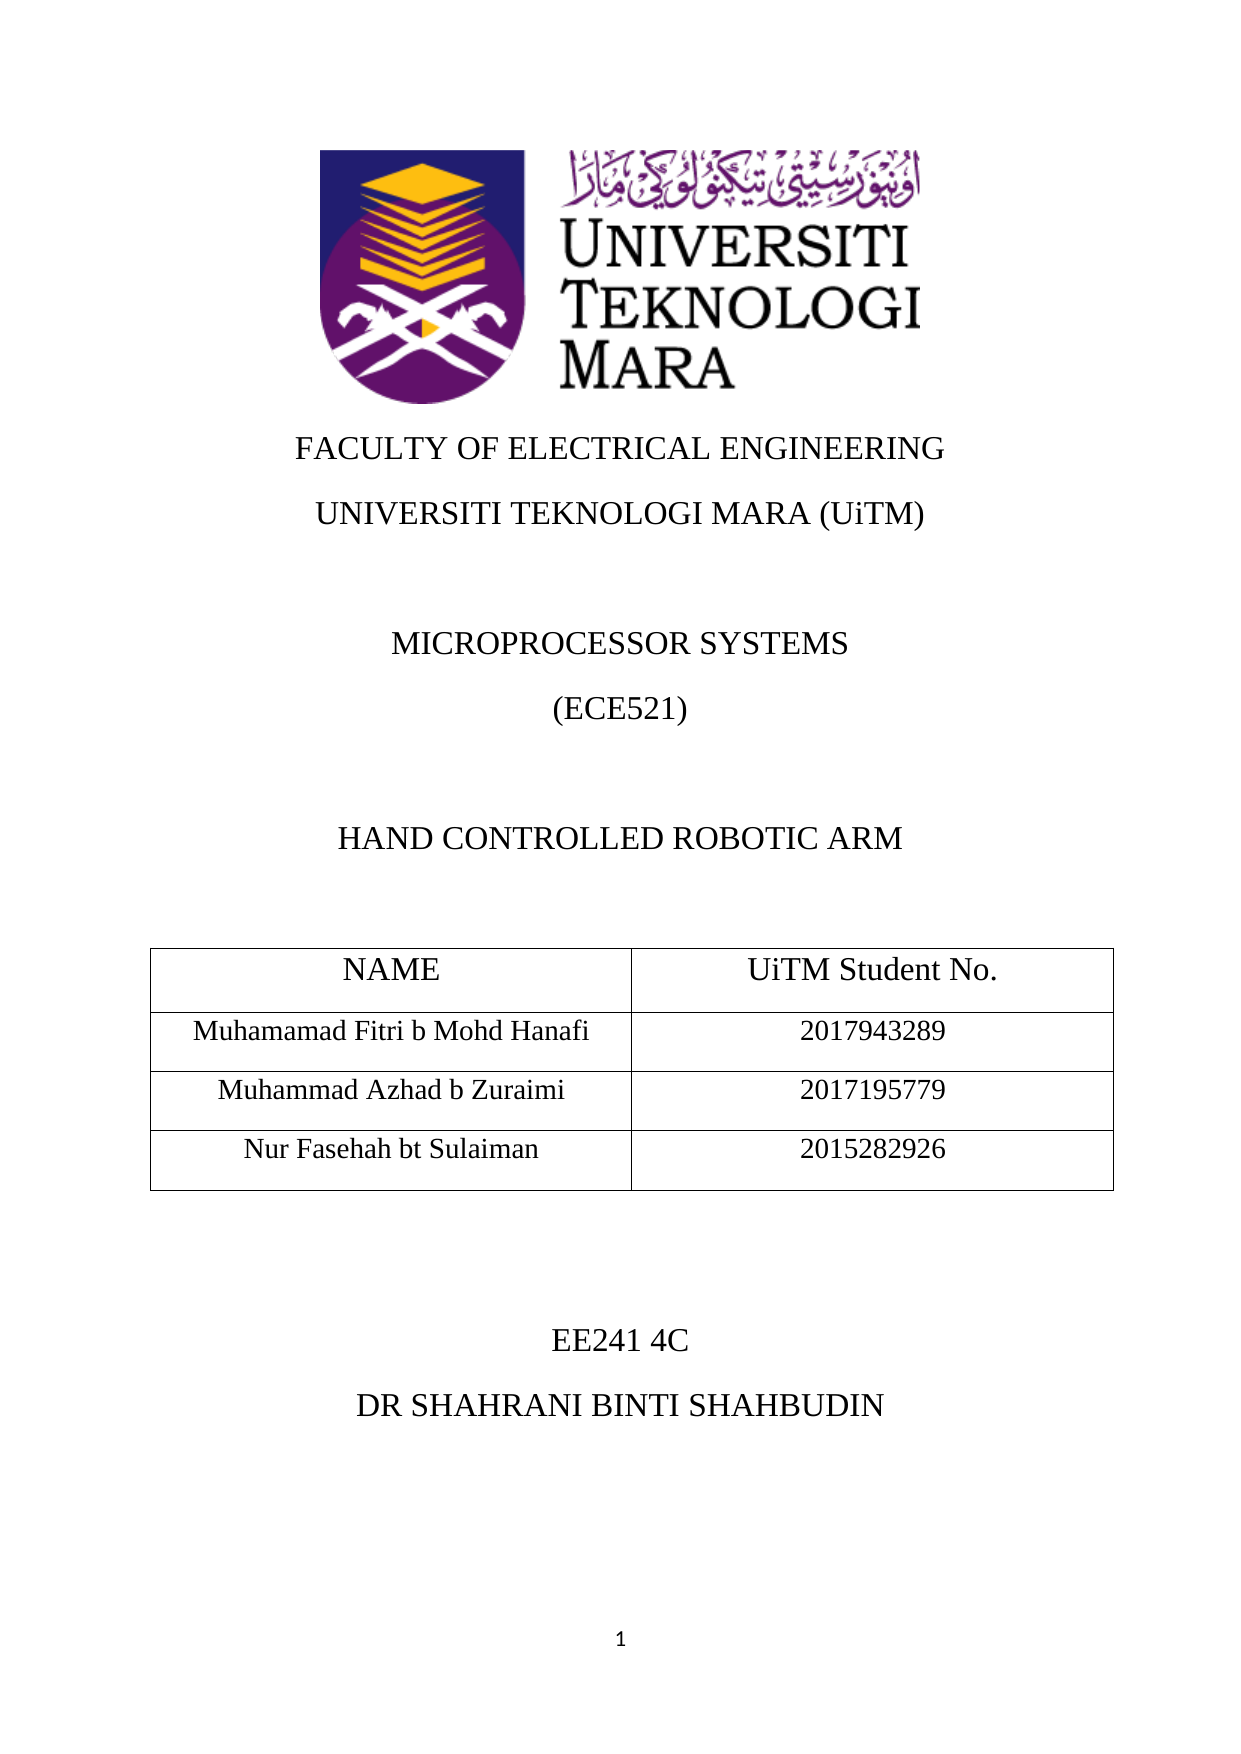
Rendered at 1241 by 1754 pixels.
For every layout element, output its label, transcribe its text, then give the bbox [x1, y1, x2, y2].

text HAND CONTROLLED ROBOTIC ARM [150, 818, 1090, 856]
table_header UiTM Student No. [632, 949, 1113, 1012]
text DR SHAHRANI BINTI SHAHBUDIN [150, 1385, 1090, 1424]
picture [320, 150, 920, 404]
table_cell 2017943289 [632, 1013, 1113, 1071]
text UNIVERSITI TEKNOLOGI MARA (UiTM) [150, 493, 1090, 532]
text MICROPROCESSOR SYSTEMS [150, 623, 1090, 662]
text (ECE521) [150, 688, 1090, 726]
text EE241 4C [150, 1320, 1090, 1359]
text FACULTY OF ELECTRICAL ENGINEERING [150, 428, 1090, 467]
table_cell Nur Fasehah bt Sulaiman [151, 1131, 631, 1189]
table_header NAME [151, 949, 631, 1012]
table_cell Muhamamad Fitri b Mohd Hanafi [151, 1013, 631, 1071]
table_cell 2017195779 [632, 1072, 1113, 1130]
table_cell Muhammad Azhad b Zuraimi [151, 1072, 631, 1130]
table_cell 2015282926 [632, 1131, 1113, 1189]
